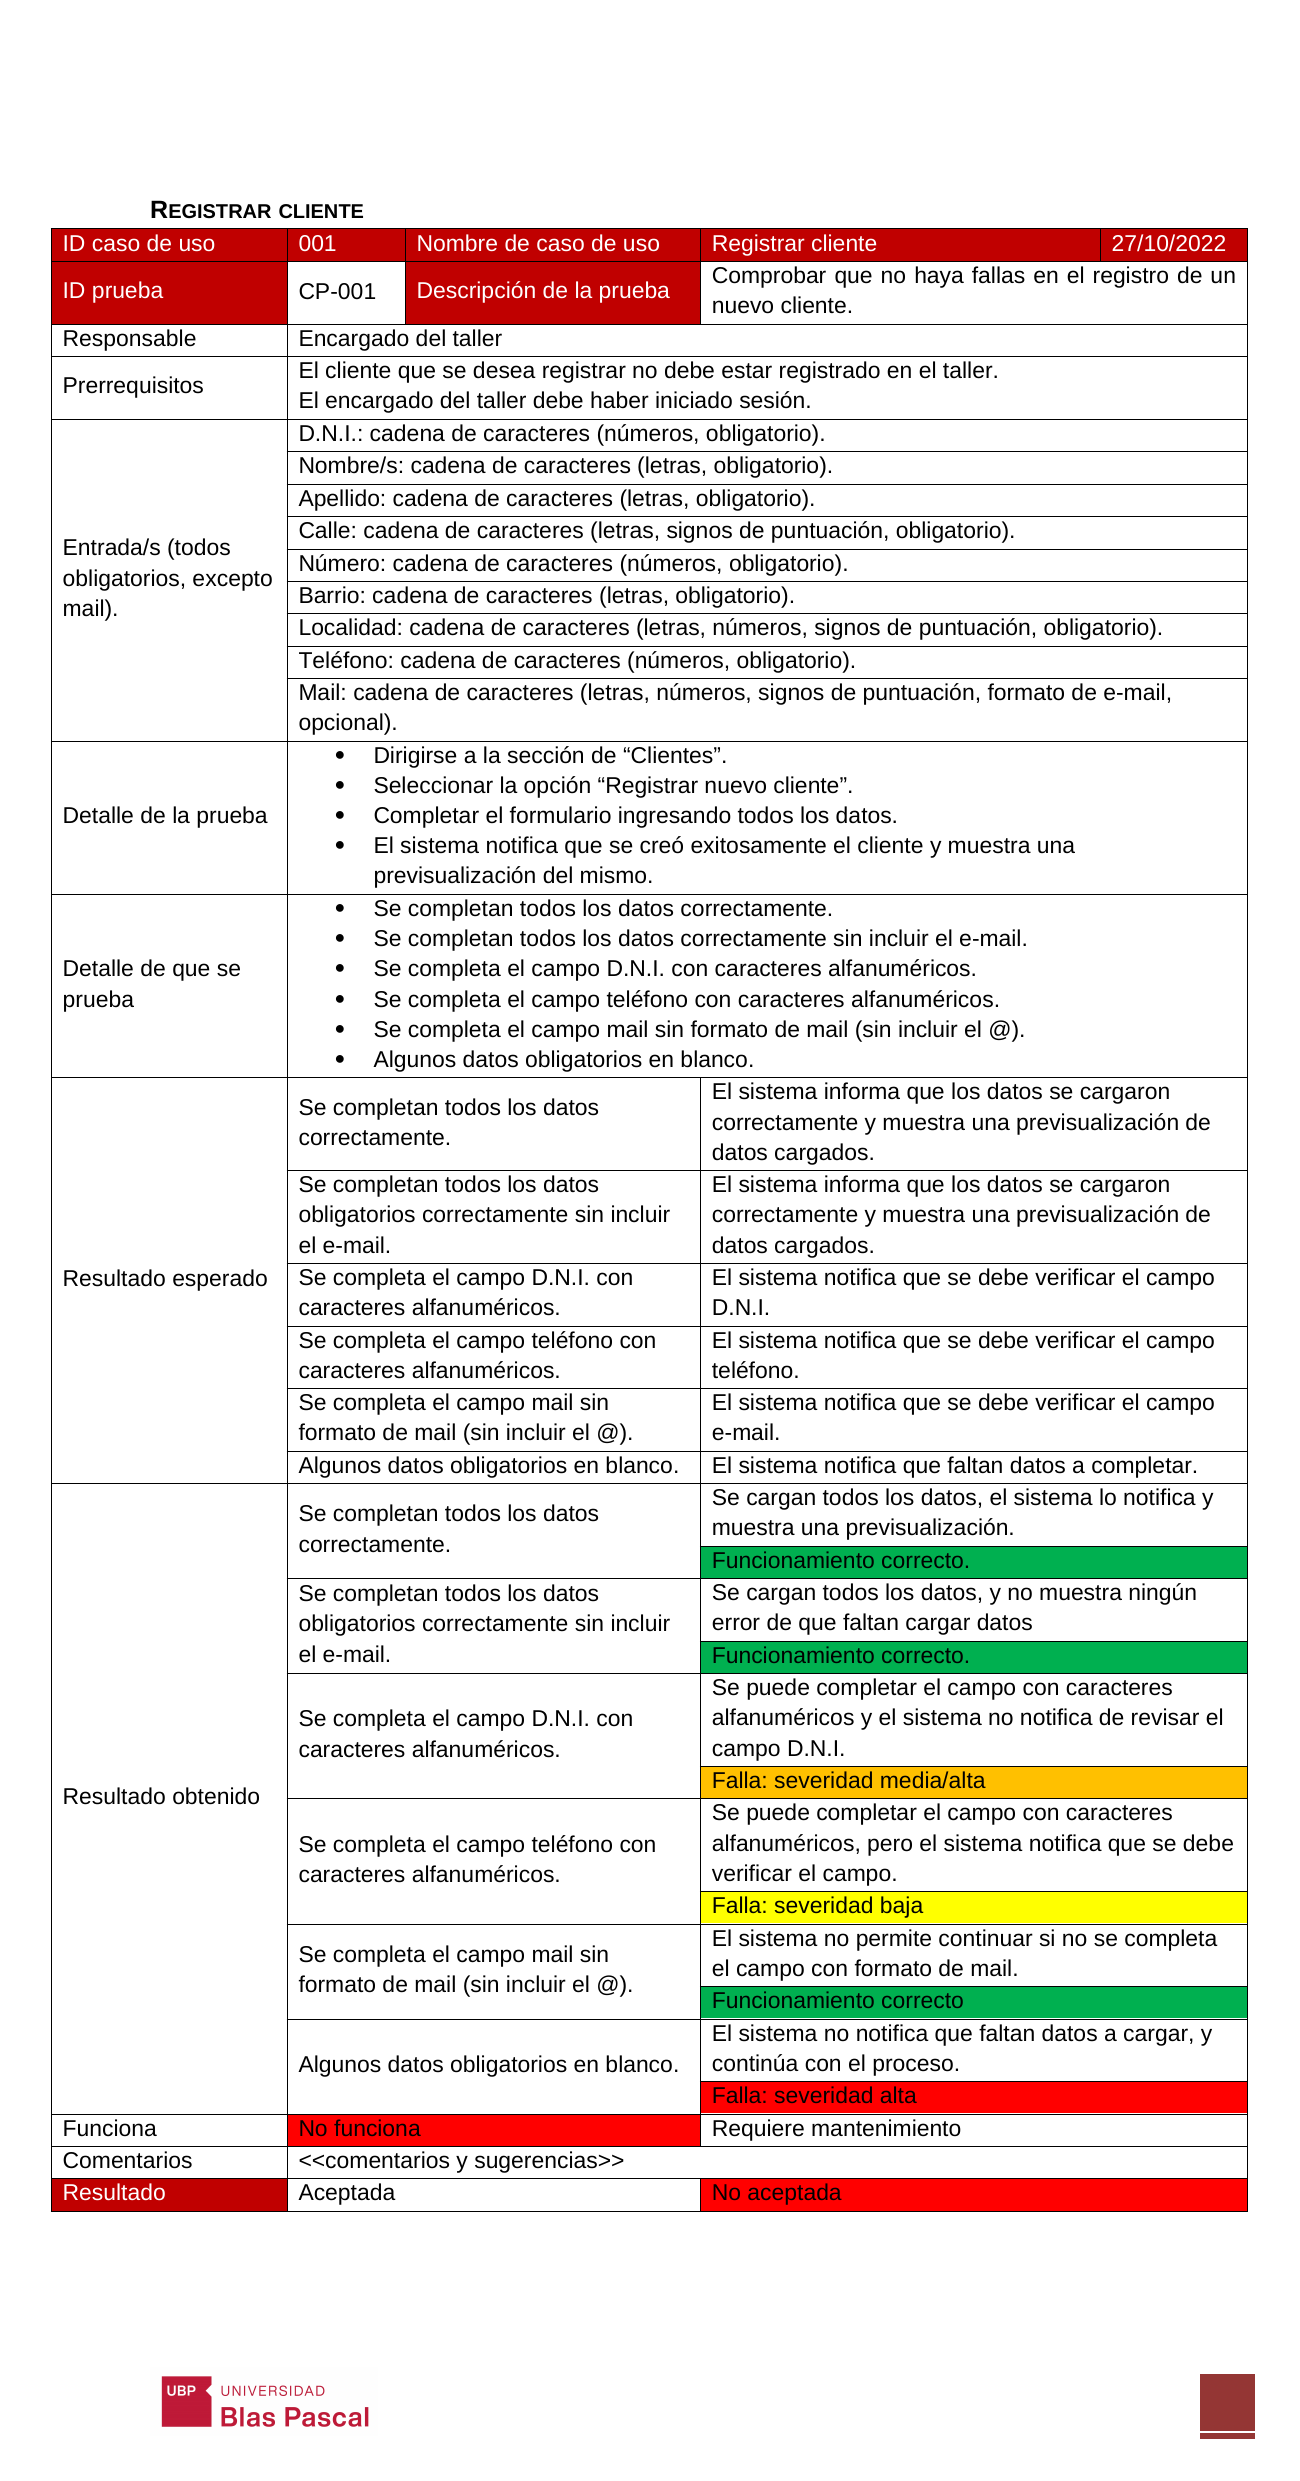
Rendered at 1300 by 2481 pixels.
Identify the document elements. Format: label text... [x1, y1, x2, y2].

table_cell Se completan todos los datos correctamente. Se completan todos los datos correctamente sin incluir el e-mail. Se completa el campo D.N.I. con caracteres alfanuméricos. Se completa el campo teléfono con caracteres alfanuméricos. Se completa el campo mail sin formato de mail (sin incluir el @). Algunos datos obligatorios en blanco. [288, 895, 1247, 1077]
table_cell No aceptada [701, 2179, 1247, 2211]
table_cell El sistema notifica que se debe verificar el campo teléfono. [701, 1327, 1247, 1388]
table_cell Se puede completar el campo con caracteres alfanuméricos y el sistema no notifica de revisar el campo D.N.I. [701, 1674, 1247, 1766]
table_cell D.N.I.: cadena de caracteres (números, obligatorio). [288, 420, 1247, 451]
table_cell El cliente que se desea registrar no debe estar registrado en el taller. El encargado del taller debe haber iniciado sesión. [288, 357, 1247, 419]
table_header ID caso de uso [52, 229, 287, 261]
table_cell Funcionamiento correcto. [701, 1642, 1247, 1673]
table_cell Aceptada [288, 2179, 700, 2211]
table_cell Prerrequisitos [52, 357, 287, 419]
table_cell Resultado [52, 2179, 287, 2211]
table_cell Detalle de que se prueba [52, 895, 287, 1077]
table_cell <<comentarios y sugerencias>> [288, 2147, 1247, 2178]
picture [150, 2367, 378, 2436]
table_cell Calle: cadena de caracteres (letras, signos de puntuación, obligatorio). [288, 517, 1247, 548]
table_cell Detalle de la prueba [52, 742, 287, 894]
table_cell Encargado del taller [288, 325, 1247, 356]
table_cell Resultado esperado [52, 1078, 287, 1483]
table_cell Se completa el campo D.N.I. con caracteres alfanuméricos. [288, 1674, 700, 1798]
table_cell Se completa el campo teléfono con caracteres alfanuméricos. [288, 1799, 700, 1923]
table_cell El sistema informa que los datos se cargaron correctamente y muestra una previsualización de datos cargados. [701, 1078, 1247, 1170]
table_cell Algunos datos obligatorios en blanco. [288, 1452, 700, 1483]
table_cell Se completa el campo mail sin formato de mail (sin incluir el @). [288, 1925, 700, 2018]
table_cell Funciona [52, 2115, 287, 2146]
table_cell Falla: severidad baja [701, 1892, 1247, 1923]
table_cell Se completa el campo mail sin formato de mail (sin incluir el @). [288, 1389, 700, 1451]
table_cell Se completan todos los datos correctamente. [288, 1078, 700, 1170]
table_cell Se completa el campo teléfono con caracteres alfanuméricos. [288, 1327, 700, 1388]
table_cell Falla: severidad alta [701, 2082, 1247, 2113]
table_cell ID prueba [52, 262, 287, 324]
table_cell El sistema notifica que faltan datos a completar. [701, 1452, 1247, 1483]
table_cell Barrio: cadena de caracteres (letras, obligatorio). [288, 582, 1247, 613]
table_header 27/10/2022 [1101, 229, 1247, 261]
table_cell CP-001 [288, 262, 405, 324]
table_cell Mail: cadena de caracteres (letras, números, signos de puntuación, formato de e-mail, opcional). [288, 679, 1247, 741]
table_cell Localidad: cadena de caracteres (letras, números, signos de puntuación, obligatorio). [288, 614, 1247, 646]
table_cell Nombre/s: cadena de caracteres (letras, obligatorio). [288, 452, 1247, 484]
table_cell El sistema notifica que se debe verificar el campo D.N.I. [701, 1264, 1247, 1326]
table_cell El sistema informa que los datos se cargaron correctamente y muestra una previsualización de datos cargados. [701, 1171, 1247, 1263]
table_cell Descripción de la prueba [406, 262, 700, 324]
table_cell Se cargan todos los datos, y no muestra ningún error de que faltan cargar datos [701, 1579, 1247, 1641]
table_cell Apellido: cadena de caracteres (letras, obligatorio). [288, 485, 1247, 516]
table_cell Se completa el campo D.N.I. con caracteres alfanuméricos. [288, 1264, 700, 1326]
table_cell Comprobar que no haya fallas en el registro de un nuevo cliente. [701, 262, 1247, 324]
table_cell Comentarios [52, 2147, 287, 2178]
table_cell Número: cadena de caracteres (números, obligatorio). [288, 550, 1247, 581]
table_cell Se completan todos los datos obligatorios correctamente sin incluir el e-mail. [288, 1171, 700, 1263]
table_cell Requiere mantenimiento [701, 2115, 1247, 2146]
table_cell El sistema no notifica que faltan datos a cargar, y continúa con el proceso. [701, 2020, 1247, 2081]
table_cell Se cargan todos los datos, el sistema lo notifica y muestra una previsualización. [701, 1484, 1247, 1546]
table_cell Algunos datos obligatorios en blanco. [288, 2020, 700, 2113]
table_cell Entrada/s (todos obligatorios, excepto mail). [52, 420, 287, 741]
table_cell Responsable [52, 325, 287, 356]
table_cell Se completan todos los datos correctamente. [288, 1484, 700, 1578]
table_cell El sistema notifica que se debe verificar el campo e-mail. [701, 1389, 1247, 1451]
table_cell Falla: severidad media/alta [701, 1767, 1247, 1798]
table_cell Dirigirse a la sección de “Clientes”. Seleccionar la opción “Registrar nuevo cliente”. Completar el formulario ingresando todos los datos. El sistema notifica que se creó exitosamente el cliente y muestra una previsualización del mismo. [288, 742, 1247, 894]
table_cell No funciona [288, 2115, 700, 2146]
table_cell Se completan todos los datos obligatorios correctamente sin incluir el e-mail. [288, 1579, 700, 1673]
table_header Nombre de caso de uso [406, 229, 700, 261]
table_cell Resultado obtenido [52, 1484, 287, 2113]
subtitle Registrar cliente [150, 195, 1149, 224]
table_cell Funcionamiento correcto [701, 1987, 1247, 2018]
table_header 001 [288, 229, 405, 261]
table_cell Teléfono: cadena de caracteres (números, obligatorio). [288, 647, 1247, 678]
table_cell Funcionamiento correcto. [701, 1547, 1247, 1578]
table_cell Se puede completar el campo con caracteres alfanuméricos, pero el sistema notifica que se debe verificar el campo. [701, 1799, 1247, 1891]
table_cell El sistema no permite continuar si no se completa el campo con formato de mail. [701, 1925, 1247, 1986]
table_header Registrar cliente [701, 229, 1100, 261]
